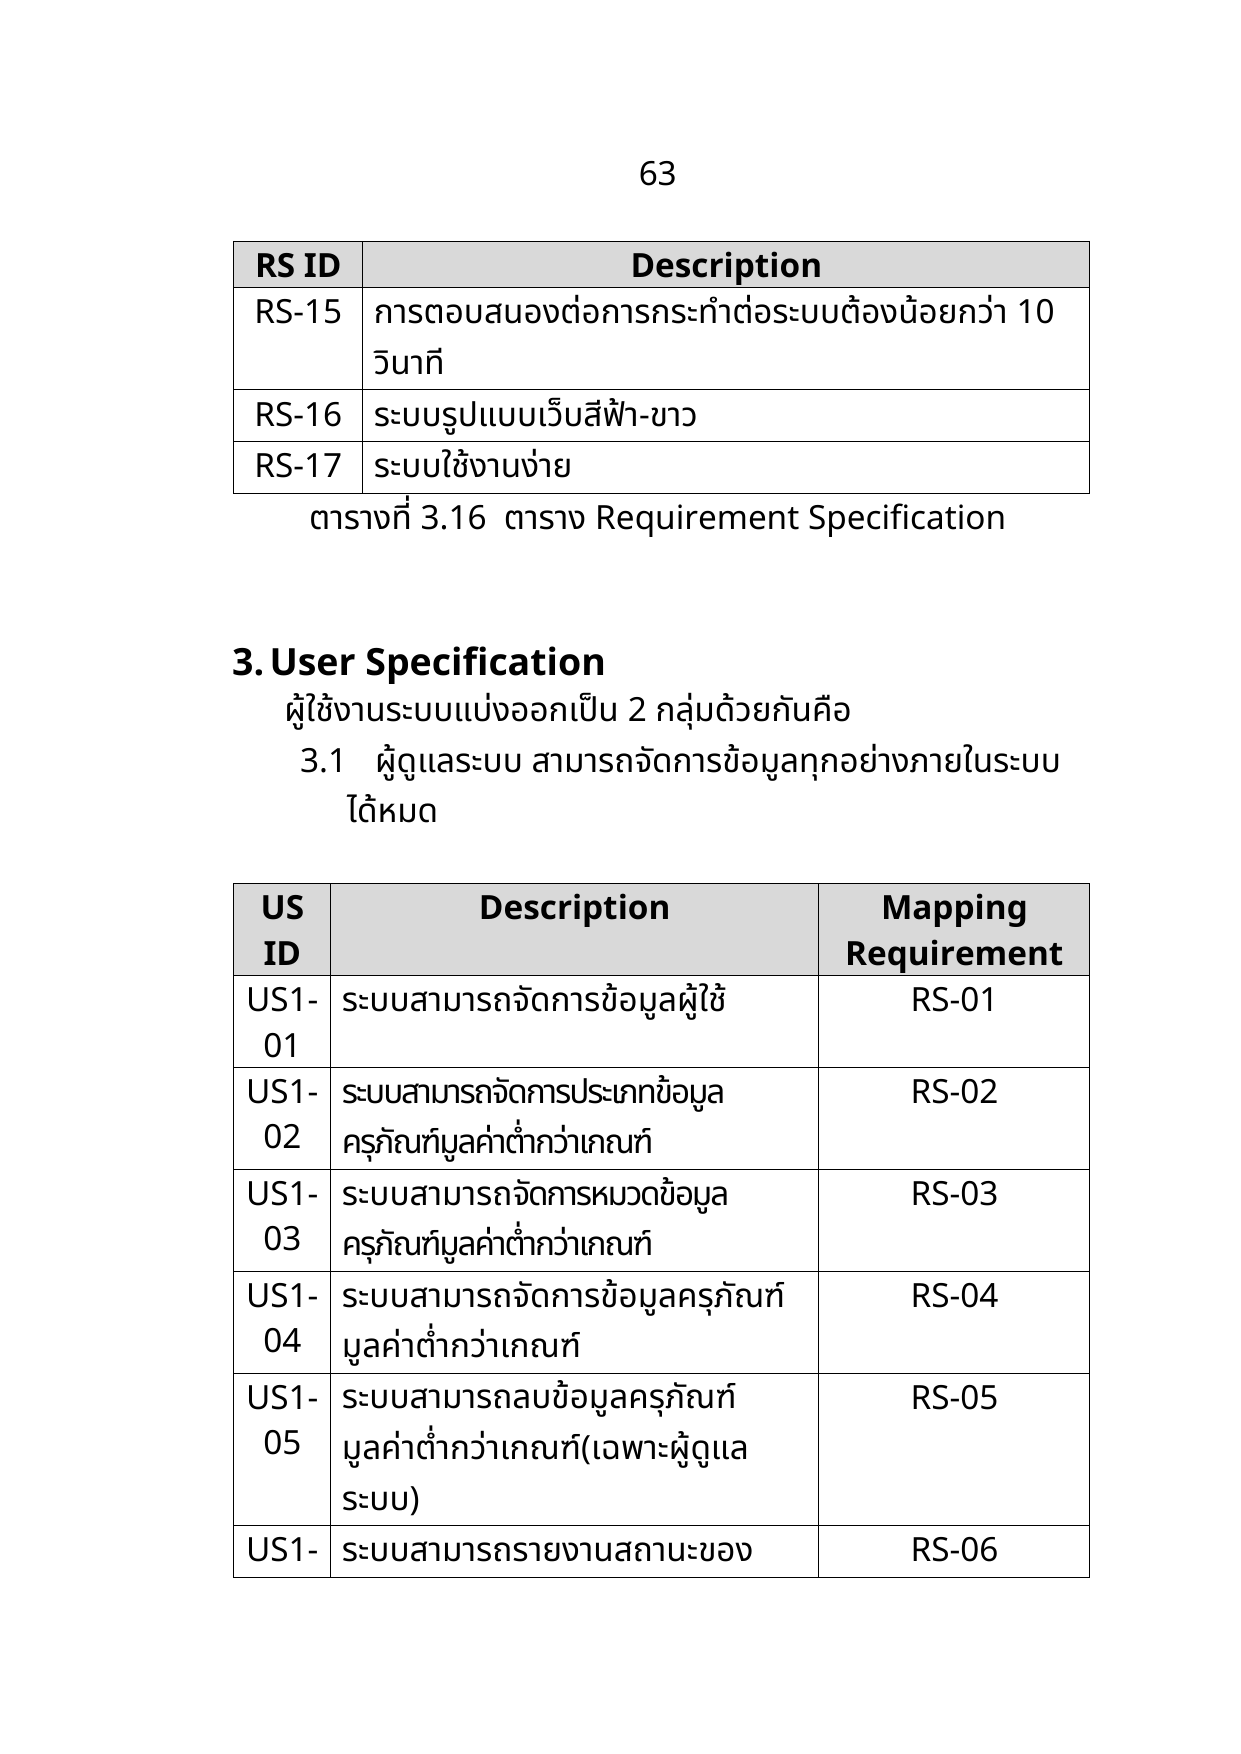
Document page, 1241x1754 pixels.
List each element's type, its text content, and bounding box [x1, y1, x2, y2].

table_cell RS-16 [234, 390, 362, 441]
table_cell US1-01 [234, 976, 330, 1067]
table_cell RS-06 [819, 1526, 1089, 1577]
table_cell RS-01 [819, 976, 1089, 1067]
table_cell US1-02 [234, 1068, 330, 1169]
table_cell RS-15 [234, 288, 362, 389]
table_cell ระบบสามารถจัดการหมวดข้อมูลครุภัณฑ์มูลค่าต่ำกว่าเกณฑ์ [331, 1170, 818, 1271]
table_cell ระบบใช้งานง่าย [363, 442, 1089, 492]
table_header Description [331, 884, 818, 975]
table_cell RS-04 [819, 1272, 1089, 1372]
table_cell US1-05 [234, 1374, 330, 1525]
table_cell RS-17 [234, 442, 362, 492]
table_cell US1-03 [234, 1170, 330, 1271]
list User Specification [232, 635, 1090, 686]
table_header Mapping Requirement [819, 884, 1089, 975]
table_header RS ID [234, 242, 362, 287]
table_cell ระบบสามารถจัดการประเภทข้อมูลครุภัณฑ์มูลค่าต่ำกว่าเกณฑ์ [331, 1068, 818, 1169]
table_cell ระบบสามารถจัดการข้อมูลครุภัณฑ์มูลค่าต่ำกว่าเกณฑ์ [331, 1272, 818, 1372]
table_header Description [363, 242, 1089, 287]
table_cell ระบบรูปแบบเว็บสีฟ้า-ขาว [363, 390, 1089, 441]
list ผู้ดูแลระบบ สามารถจัดการข้อมูลทุกอย่างภายในระบบได้หมด [300, 737, 1090, 838]
table_cell ระบบสามารถรายงานสถานะของข้อมูลครุภัณฑ์มูลค่าต่ำกว่าเกณฑ์ [331, 1526, 818, 1577]
text ตารางที่ 3.16 ตาราง Requirement Specification [225, 493, 1090, 544]
table_cell การตอบสนองต่อการกระทำต่อระบบต้องน้อยกว่า 10 วินาที [363, 288, 1089, 389]
table_cell US1-04 [234, 1272, 330, 1372]
table_cell RS-02 [819, 1068, 1089, 1169]
list ผู้ใช้งานระบบแบ่งออกเป็น 2 กลุ่มด้วยกันคือ [225, 686, 1090, 737]
table_cell RS-03 [819, 1170, 1089, 1271]
table_cell US1-06 [234, 1526, 330, 1577]
table_header US ID [234, 884, 330, 975]
table_cell ระบบสามารถลบข้อมูลครุภัณฑ์มูลค่าต่ำกว่าเกณฑ์(เฉพาะผู้ดูแลระบบ) [331, 1374, 818, 1525]
table_cell ระบบสามารถจัดการข้อมูลผู้ใช้ [331, 976, 818, 1067]
table_cell RS-05 [819, 1374, 1089, 1525]
